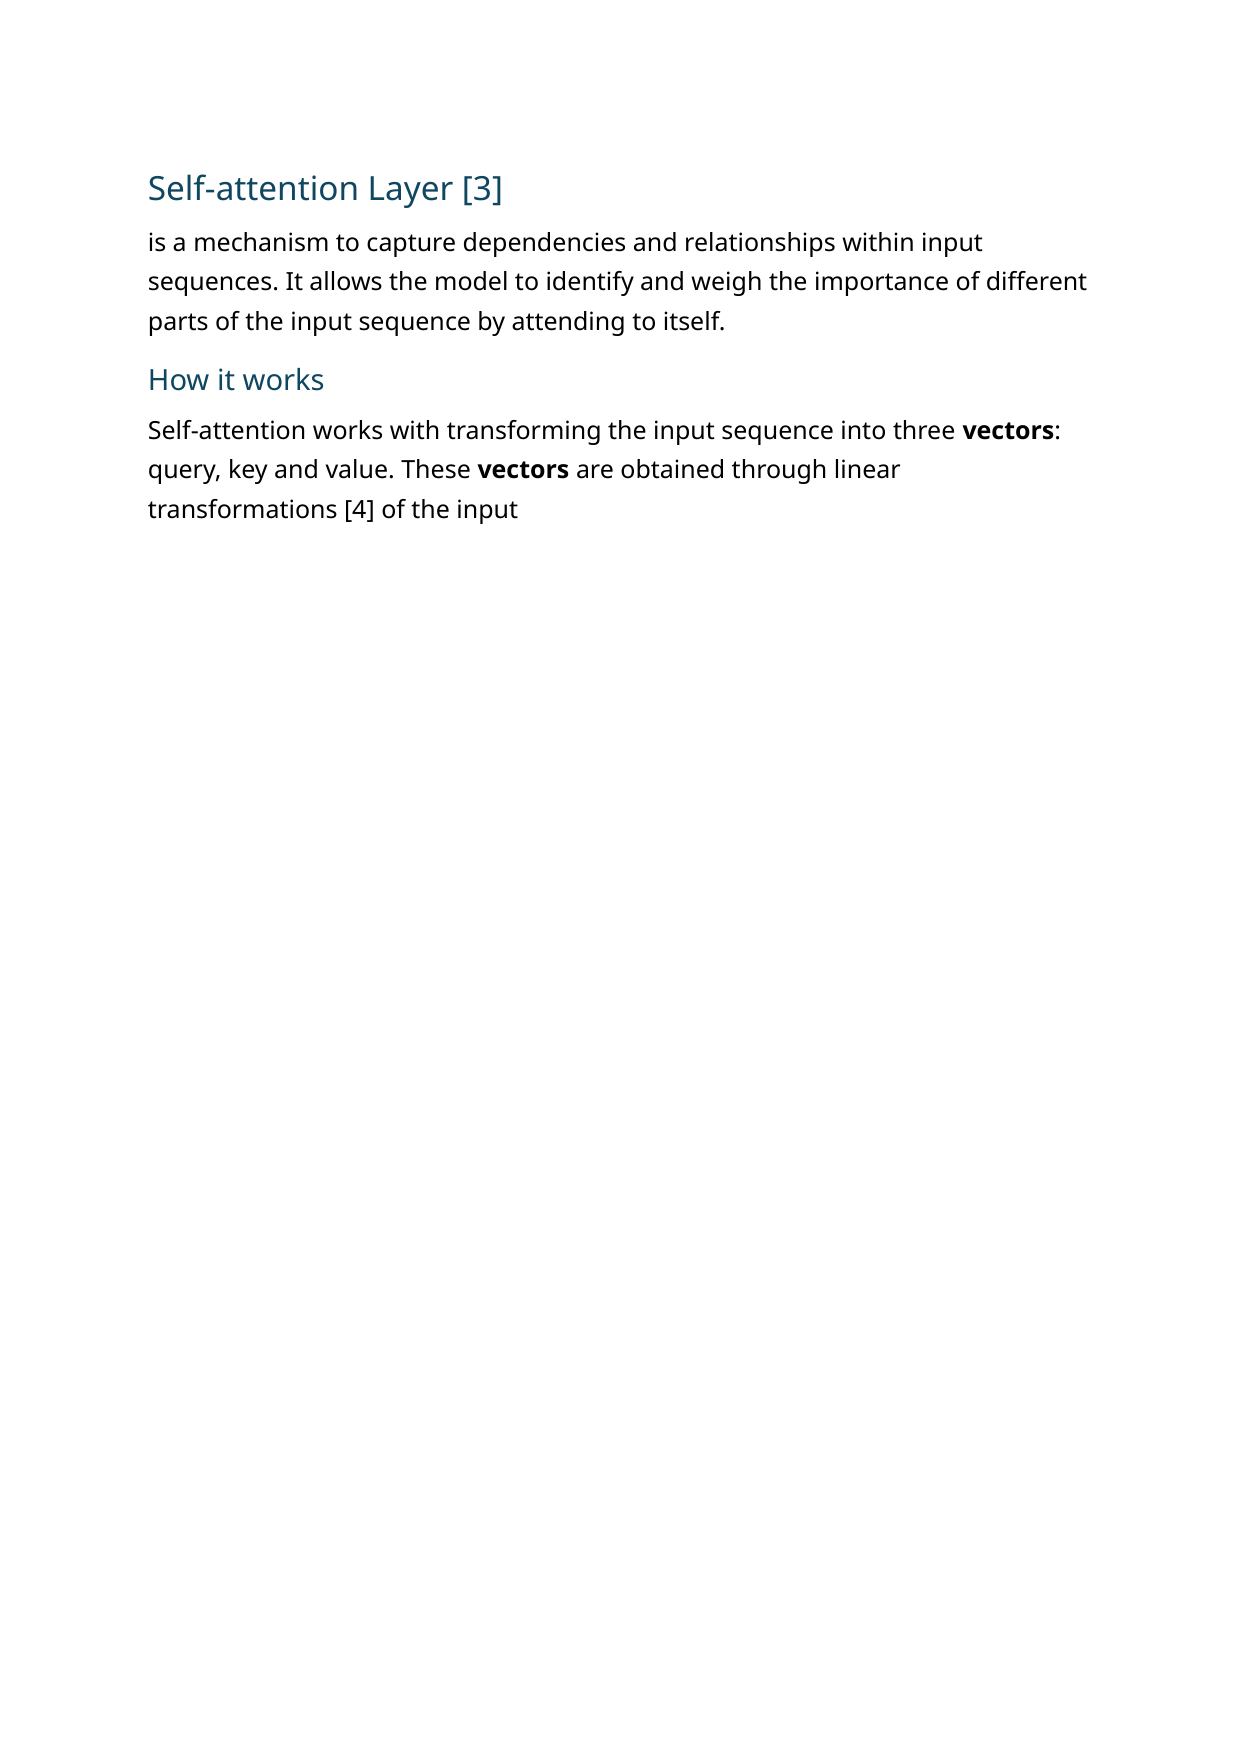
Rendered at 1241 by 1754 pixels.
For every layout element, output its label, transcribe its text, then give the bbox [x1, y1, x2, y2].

subtitle Self-attention Layer [3] [148, 164, 1093, 210]
text Self-attention works with transforming the input sequence into three vectors: query, key and value. These vectors are obtained through linear transformations [4] of the input [148, 413, 1093, 525]
subtitle How it works [148, 359, 1093, 399]
text is a mechanism to capture dependencies and relationships within input sequences. It allows the model to identify and weigh the importance of different parts of the input sequence by attending to itself. [148, 225, 1093, 337]
